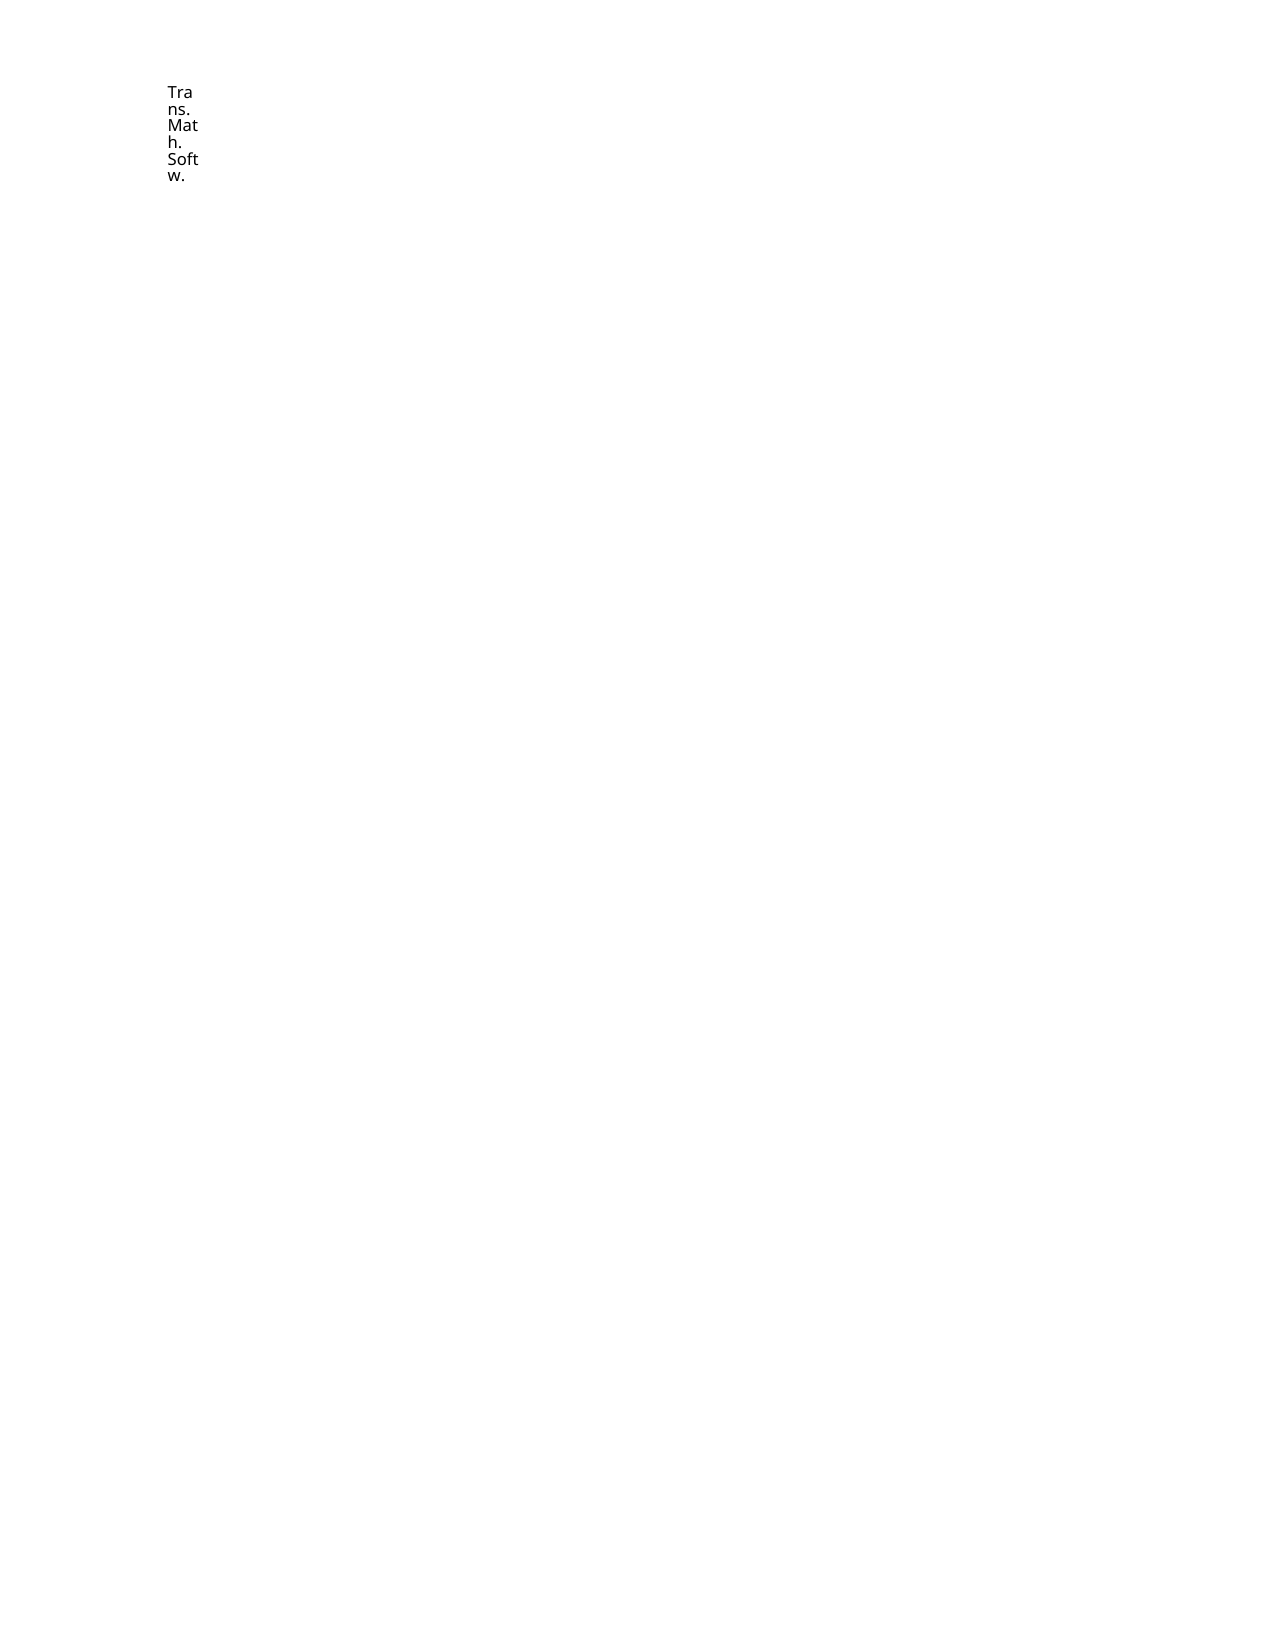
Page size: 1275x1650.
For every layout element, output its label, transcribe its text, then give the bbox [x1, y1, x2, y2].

text ACM Trans. Math. Softw. [167, 85, 199, 185]
